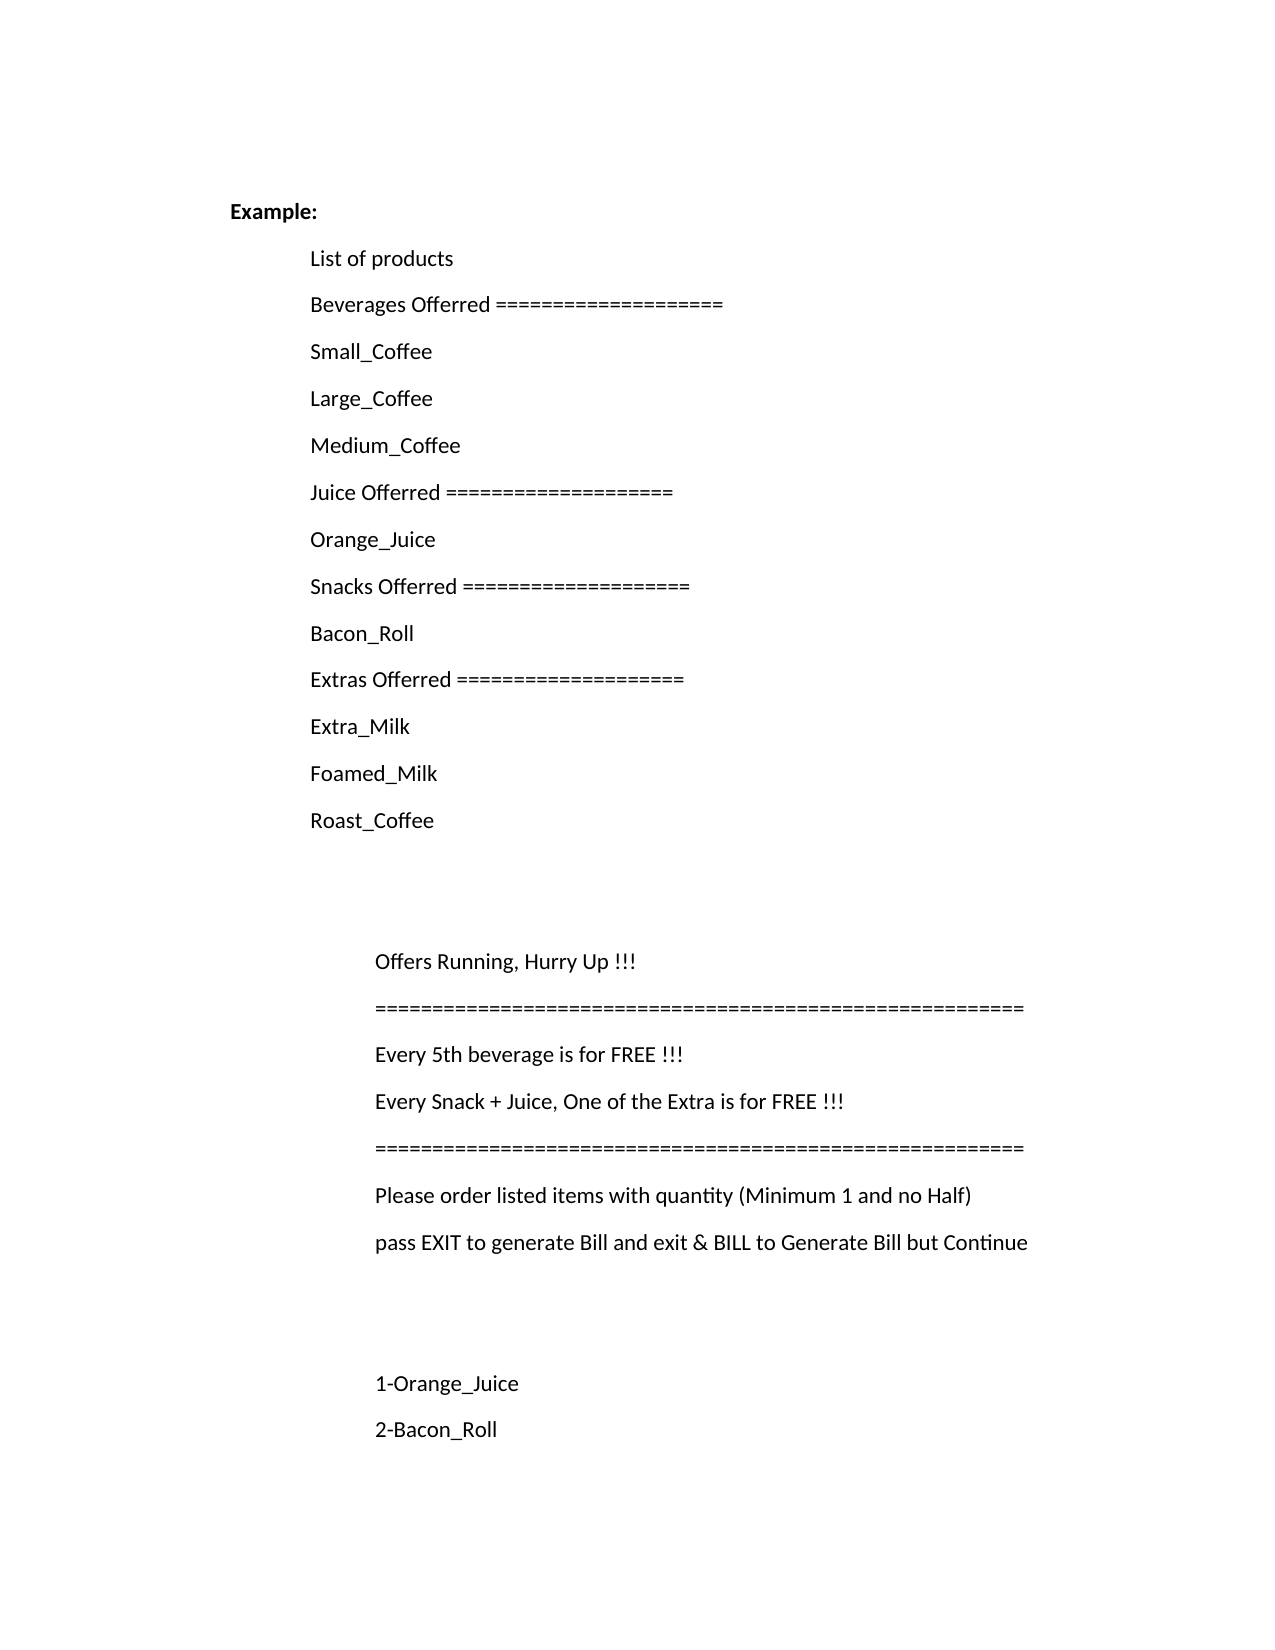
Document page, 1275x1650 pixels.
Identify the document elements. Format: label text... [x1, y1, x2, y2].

text pass EXIT to generate Bill and exit & BILL to Generate Bill but Continue [150, 1228, 1125, 1256]
text Orange_Juice [150, 525, 1125, 553]
text ========================================================= [150, 994, 1125, 1022]
text Every 5th beverage is for FREE !!! [150, 1041, 1125, 1069]
text Extra_Milk [150, 712, 1125, 741]
text Extras Offerred ==================== [150, 666, 1125, 694]
text 2-Bacon_Roll [150, 1416, 1125, 1444]
text Medium_Coffee [150, 431, 1125, 459]
text Small_Coffee [150, 337, 1125, 366]
text List of products [150, 244, 1125, 272]
text Beverages Offerred ==================== [150, 291, 1125, 319]
text Example: [150, 197, 1125, 225]
text ========================================================= [150, 1134, 1125, 1162]
text 1-Orange_Juice [150, 1369, 1125, 1397]
text Please order listed items with quantity (Minimum 1 and no Half) [150, 1181, 1125, 1209]
text Roast_Coffee [150, 806, 1125, 834]
text Every Snack + Juice, One of the Extra is for FREE !!! [150, 1087, 1125, 1116]
text Foamed_Milk [150, 759, 1125, 787]
text Bacon_Roll [150, 619, 1125, 647]
text Large_Coffee [150, 384, 1125, 412]
text Juice Offerred ==================== [150, 478, 1125, 506]
text Snacks Offerred ==================== [150, 572, 1125, 600]
text Offers Running, Hurry Up !!! [150, 947, 1125, 975]
